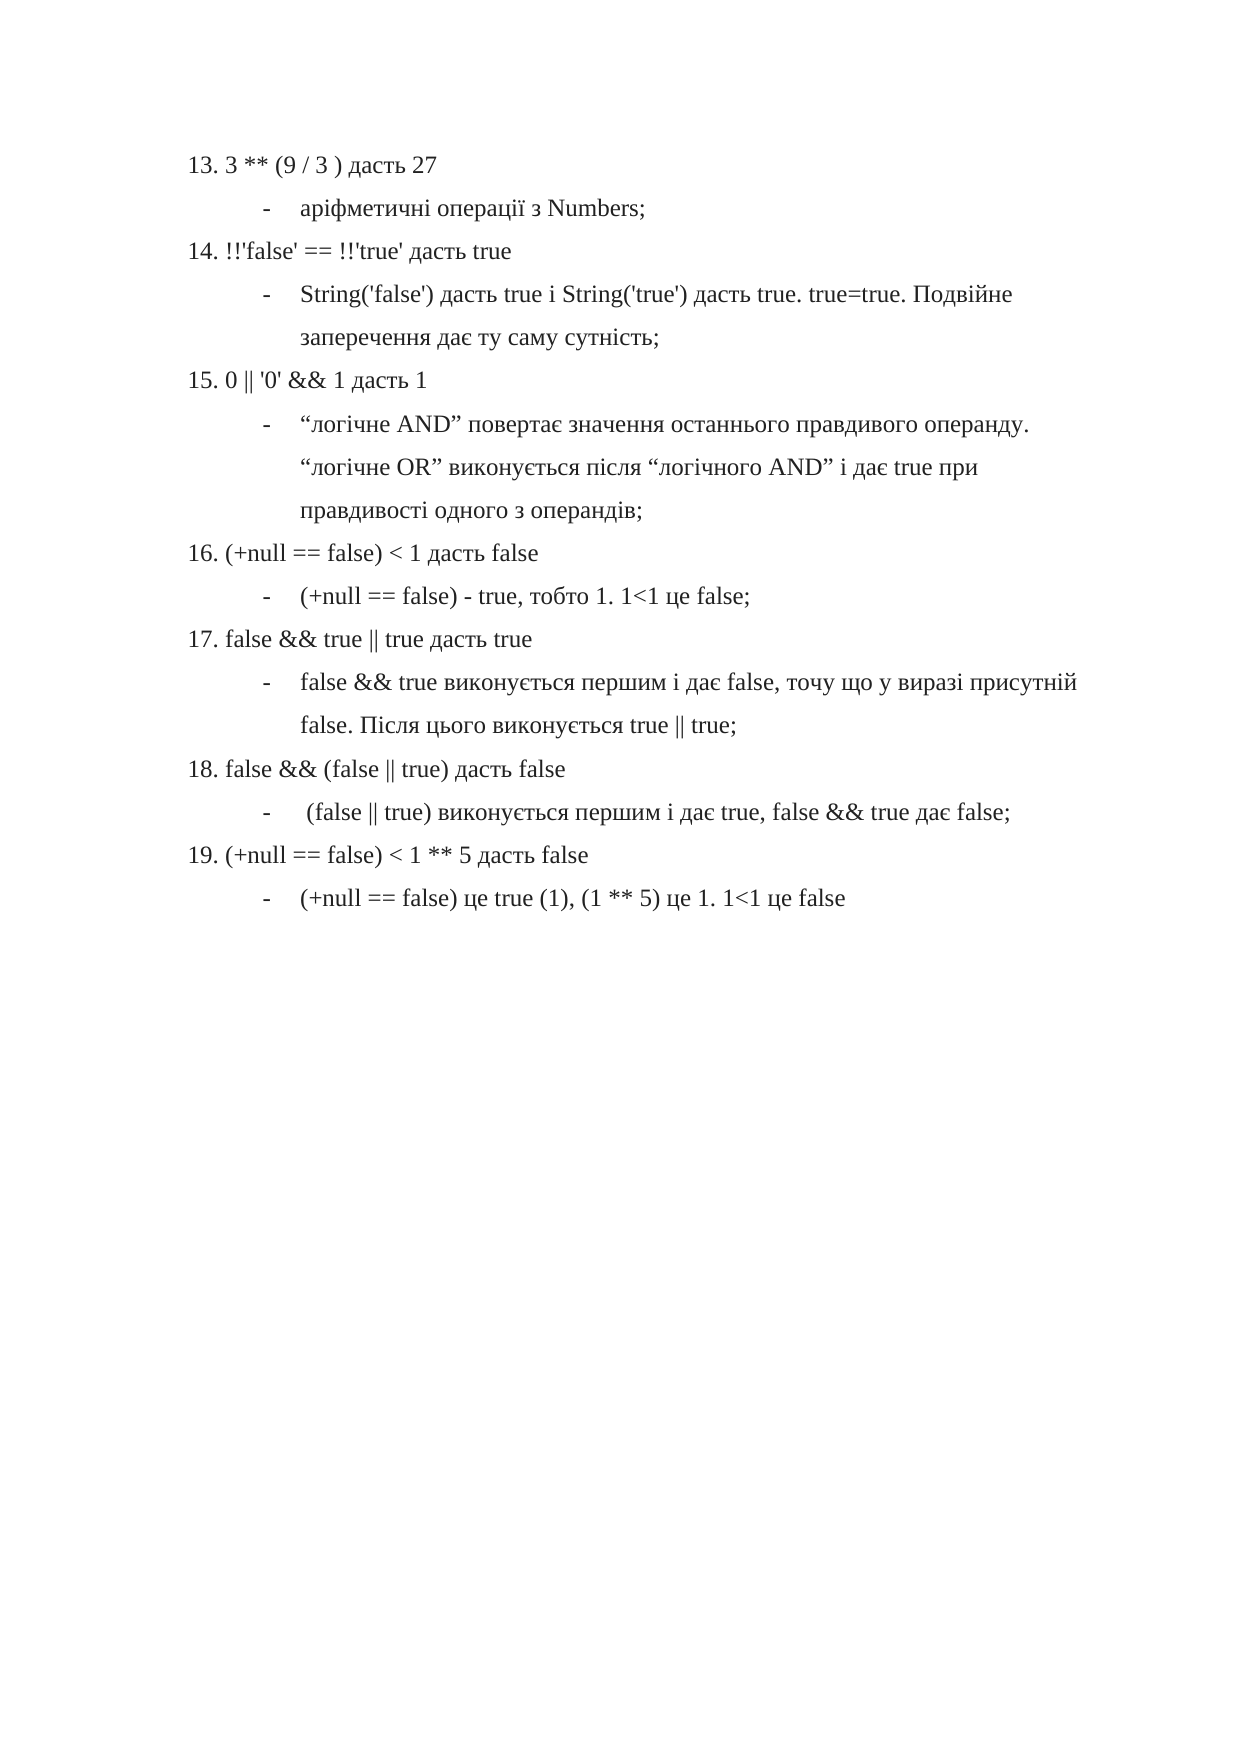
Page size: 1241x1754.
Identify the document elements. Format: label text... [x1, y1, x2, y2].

list (+null == false) < 1 дасть false [187, 538, 1090, 567]
list false && true виконується першим і дає false, точу що у виразі присутній false. Після цього виконується true || true; [262, 667, 1090, 739]
list 0 || '0' && 1 дасть 1 [187, 366, 1090, 394]
list !!'false' == !!'true' дасть true [187, 236, 1090, 265]
list String('false') дасть true і String('true') дасть true. true=true. Подвійне заперечення дає ту саму сутність; [262, 279, 1090, 351]
list 3 ** (9 / 3 ) дасть 27 [187, 150, 1090, 179]
list аріфметичні операції з Numbers; [262, 193, 1090, 222]
list false && (false || true) дасть false [187, 754, 1090, 782]
list (false || true) виконується першим і дає true, false && true дає false; [262, 797, 1090, 826]
list (+null == false) - true, тобто 1. 1<1 це false; [262, 581, 1090, 610]
list “логічне AND” повертає значення останнього правдивого операнду. “логічне OR” виконується після “логічного AND” і дає true при правдивості одного з операндів; [262, 409, 1090, 524]
list (+null == false) < 1 ** 5 дасть false [187, 840, 1090, 869]
list false && true || true дасть true [187, 624, 1090, 653]
list (+null == false) це true (1), (1 ** 5) це 1. 1<1 це false [262, 883, 1090, 912]
